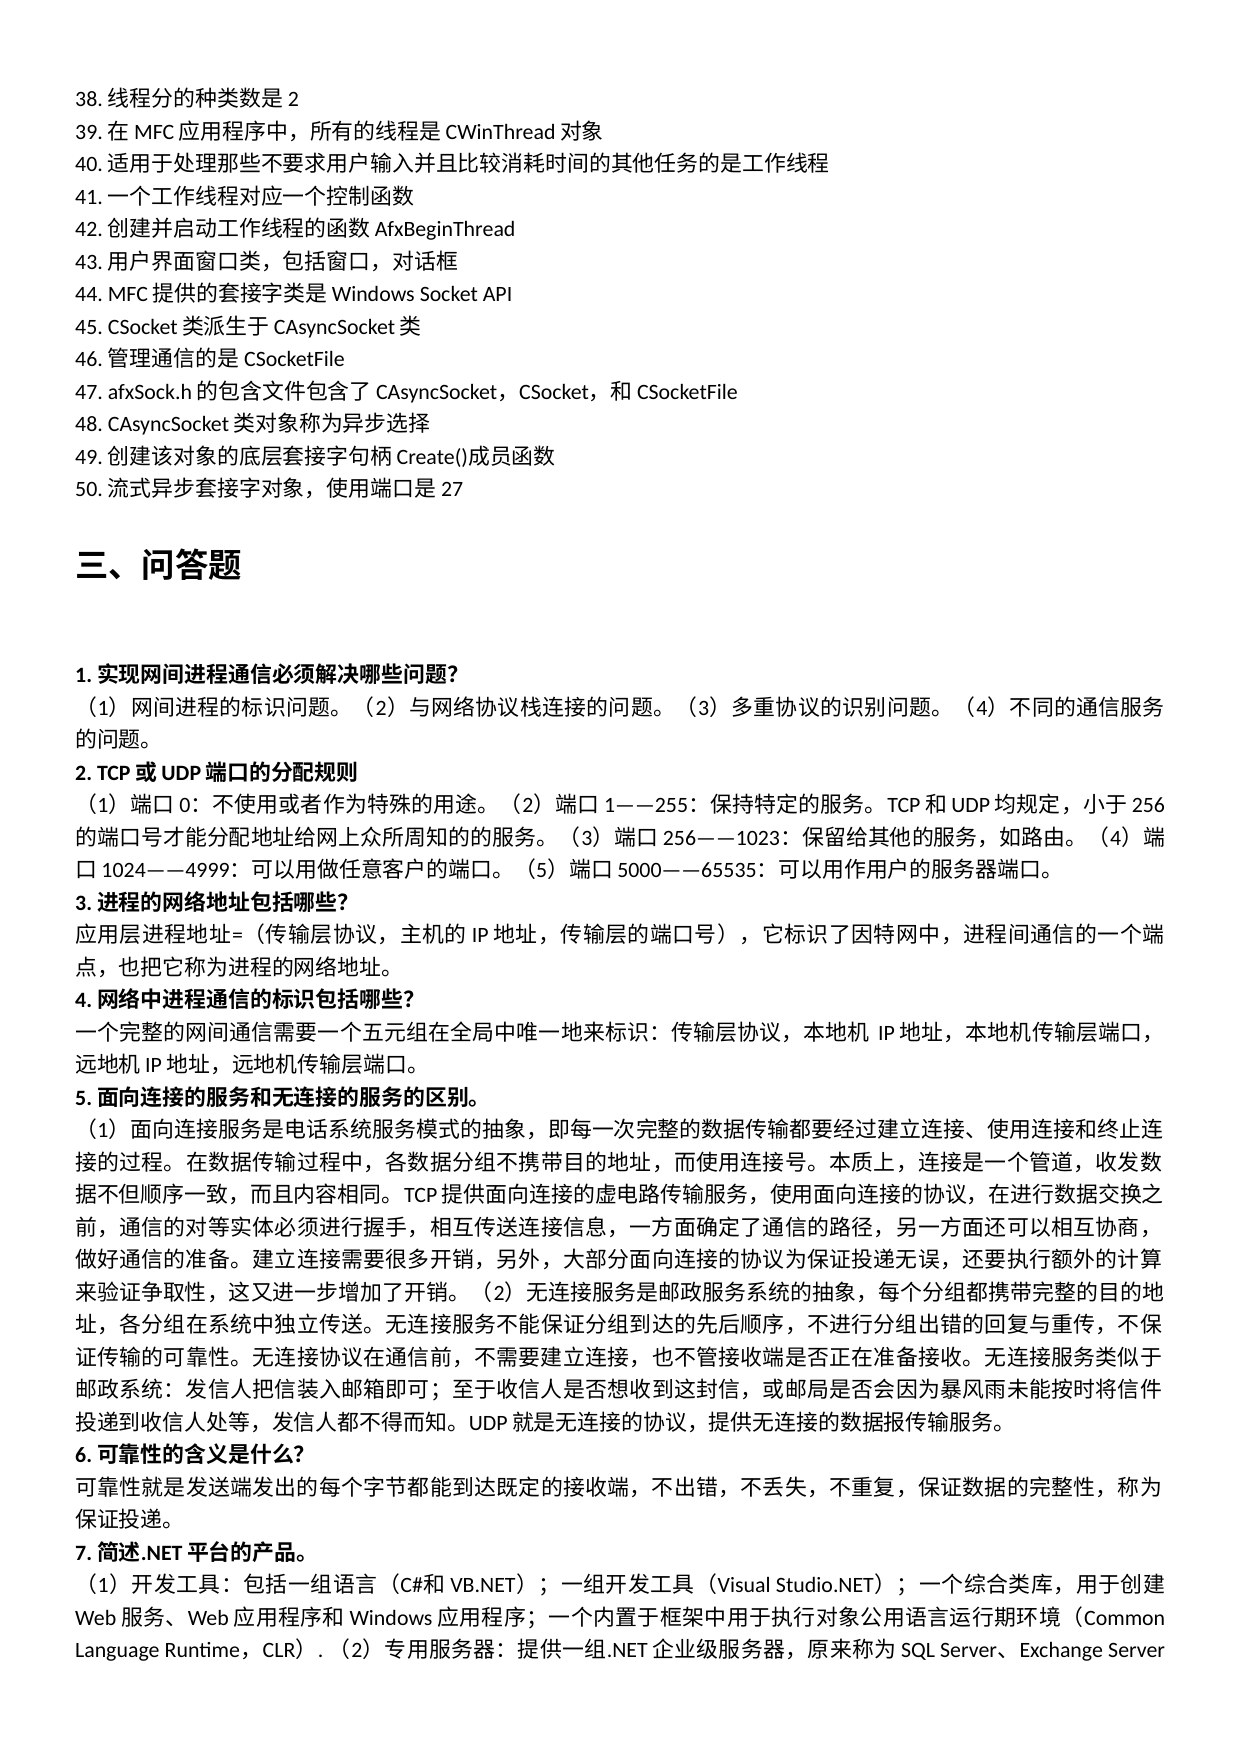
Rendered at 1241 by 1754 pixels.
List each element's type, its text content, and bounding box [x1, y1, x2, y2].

text 38. 线程分的种类数是 2 [75, 81, 1165, 113]
text 42. 创建并启动工作线程的函数AfxBeginThread [75, 211, 1165, 243]
text 46. 管理通信的是 CSocketFile [75, 341, 1165, 373]
text 47. afxSock.h的包含文件包含了CAsyncSocket，CSocket，和CSocketFile [75, 373, 1165, 406]
text 50. 流式异步套接字对象，使用端口是 27 [75, 471, 1165, 503]
text 43. 用户界面窗口类，包括窗口，对话框 [75, 243, 1165, 276]
text （1）网间进程的标识问题。（2）与网络协议栈连接的问题。（3）多重协议的识别问题。（4）不同的通信服务的问题。 [75, 689, 1165, 754]
text 2. TCP或UDP端口的分配规则 [75, 754, 1165, 787]
text 39. 在MFC应用程序中，所有的线程是CWinThread对象 [75, 113, 1165, 146]
text 40. 适用于处理那些不要求用户输入并且比较消耗时间的其他任务的是工作线程 [75, 146, 1165, 178]
text （1）端口0：不使用或者作为特殊的用途。（2）端口1——255：保持特定的服务。TCP和UDP均规定，小于256的端口号才能分配地址给网上众所周知的的服务。（3）端口256——1023：保留给其他的服务，如路由。（4）端口1024——4999：可以用做任意客户的端口。（5）端口5000——65535：可以用作用户的服务器端口。 [75, 787, 1165, 884]
text 6. 可靠性的含义是什么？ [75, 1437, 1165, 1469]
text 49. 创建该对象的底层套接字句柄Create()成员函数 [75, 438, 1165, 471]
subtitle 三、问答题 [75, 530, 1165, 595]
text 45. CSocket类派生于CAsyncSocket类 [75, 308, 1165, 341]
text （1）面向连接服务是电话系统服务模式的抽象，即每一次完整的数据传输都要经过建立连接、使用连接和终止连接的过程。在数据传输过程中，各数据分组不携带目的地址，而使用连接号。本质上，连接是一个管道，收发数据不但顺序一致，而且内容相同。TCP提供面向连接的虚电路传输服务，使用面向连接的协议，在进行数据交换之前，通信的对等实体必须进行握手，相互传送连接信息，一方面确定了通信的路径，另一方面还可以相互协商，做好通信的准备。建立连接需要很多开销，另外，大部分面向连接的协议为保证投递无误，还要执行额外的计算来验证争取性，这又进一步增加了开销。（2）无连接服务是邮政服务系统的抽象，每个分组都携带完整的目的地址，各分组在系统中独立传送。无连接服务不能保证分组到达的先后顺序，不进行分组出错的回复与重传，不保证传输的可靠性。无连接协议在通信前，不需要建立连接，也不管接收端是否正在准备接收。无连接服务类似于邮政系统：发信人把信装入邮箱即可；至于收信人是否想收到这封信，或邮局是否会因为暴风雨未能按时将信件投递到收信人处等，发信人都不得而知。UDP就是无连接的协议，提供无连接的数据报传输服务。 [75, 1112, 1165, 1437]
text 44. MFC提供的套接字类是Windows Socket API [75, 276, 1165, 308]
text 应用层进程地址=（传输层协议，主机的IP地址，传输层的端口号），它标识了因特网中，进程间通信的一个端点，也把它称为进程的网络地址。 [75, 917, 1165, 982]
text 3. 进程的网络地址包括哪些？ [75, 884, 1165, 917]
text 7. 简述.NET平台的产品。 [75, 1534, 1165, 1567]
text 41. 一个工作线程对应一个控制函数 [75, 178, 1165, 211]
text 1. 实现网间进程通信必须解决哪些问题？ [75, 657, 1165, 689]
text 4. 网络中进程通信的标识包括哪些？ [75, 982, 1165, 1014]
text 可靠性就是发送端发出的每个字节都能到达既定的接收端，不出错，不丢失，不重复，保证数据的完整性，称为保证投递。 [75, 1469, 1165, 1534]
text 48. CAsyncSocket类对象称为异步选择 [75, 406, 1165, 438]
text 一个完整的网间通信需要一个五元组在全局中唯一地来标识：传输层协议，本地机IP地址，本地机传输层端口，远地机IP地址，远地机传输层端口。 [75, 1014, 1165, 1079]
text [75, 1567, 1165, 1664]
text 5. 面向连接的服务和无连接的服务的区别。 [75, 1079, 1165, 1112]
